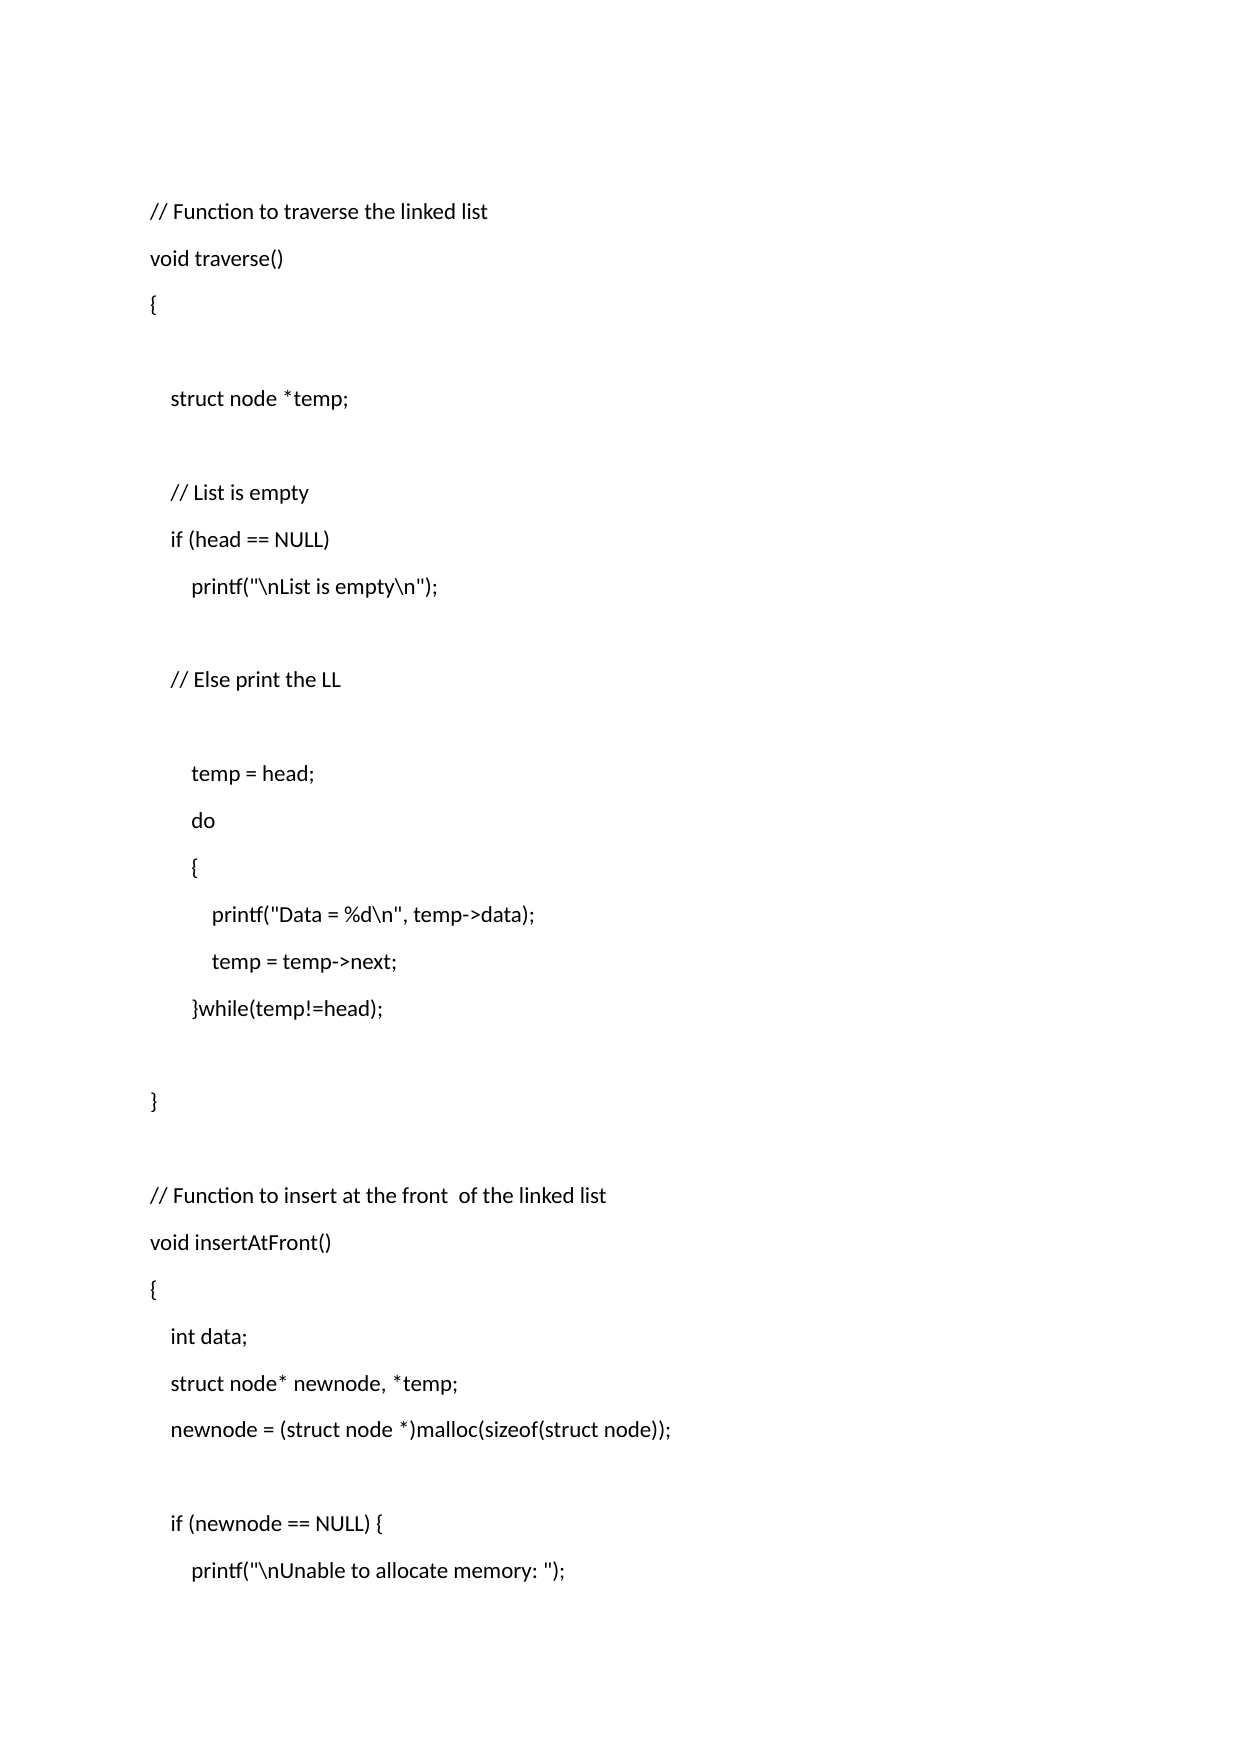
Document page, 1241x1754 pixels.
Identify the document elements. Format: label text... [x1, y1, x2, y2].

text printf("Data = %d\n", temp->data); [150, 900, 1090, 928]
text void traverse() [150, 244, 1090, 272]
text } [150, 1087, 1090, 1116]
text struct node *temp; [150, 384, 1090, 412]
text // Else print the LL [150, 666, 1090, 694]
text { [150, 853, 1090, 881]
text }while(temp!=head); [150, 994, 1090, 1022]
text // Function to traverse the linked list [150, 197, 1090, 225]
text printf("\nList is empty\n"); [150, 572, 1090, 600]
text if (head == NULL) [150, 525, 1090, 553]
text // List is empty [150, 478, 1090, 506]
text // Function to insert at the front of the linked list [150, 1181, 1090, 1209]
text void insertAtFront() [150, 1228, 1090, 1256]
text if (newnode == NULL) { [150, 1509, 1090, 1537]
text do [150, 806, 1090, 834]
text temp = temp->next; [150, 947, 1090, 975]
text printf("\nUnable to allocate memory: "); [150, 1556, 1090, 1584]
text int data; [150, 1322, 1090, 1350]
text temp = head; [150, 759, 1090, 787]
text { [150, 291, 1090, 319]
text { [150, 1275, 1090, 1303]
text newnode = (struct node *)malloc(sizeof(struct node)); [150, 1416, 1090, 1444]
text struct node* newnode, *temp; [150, 1369, 1090, 1397]
